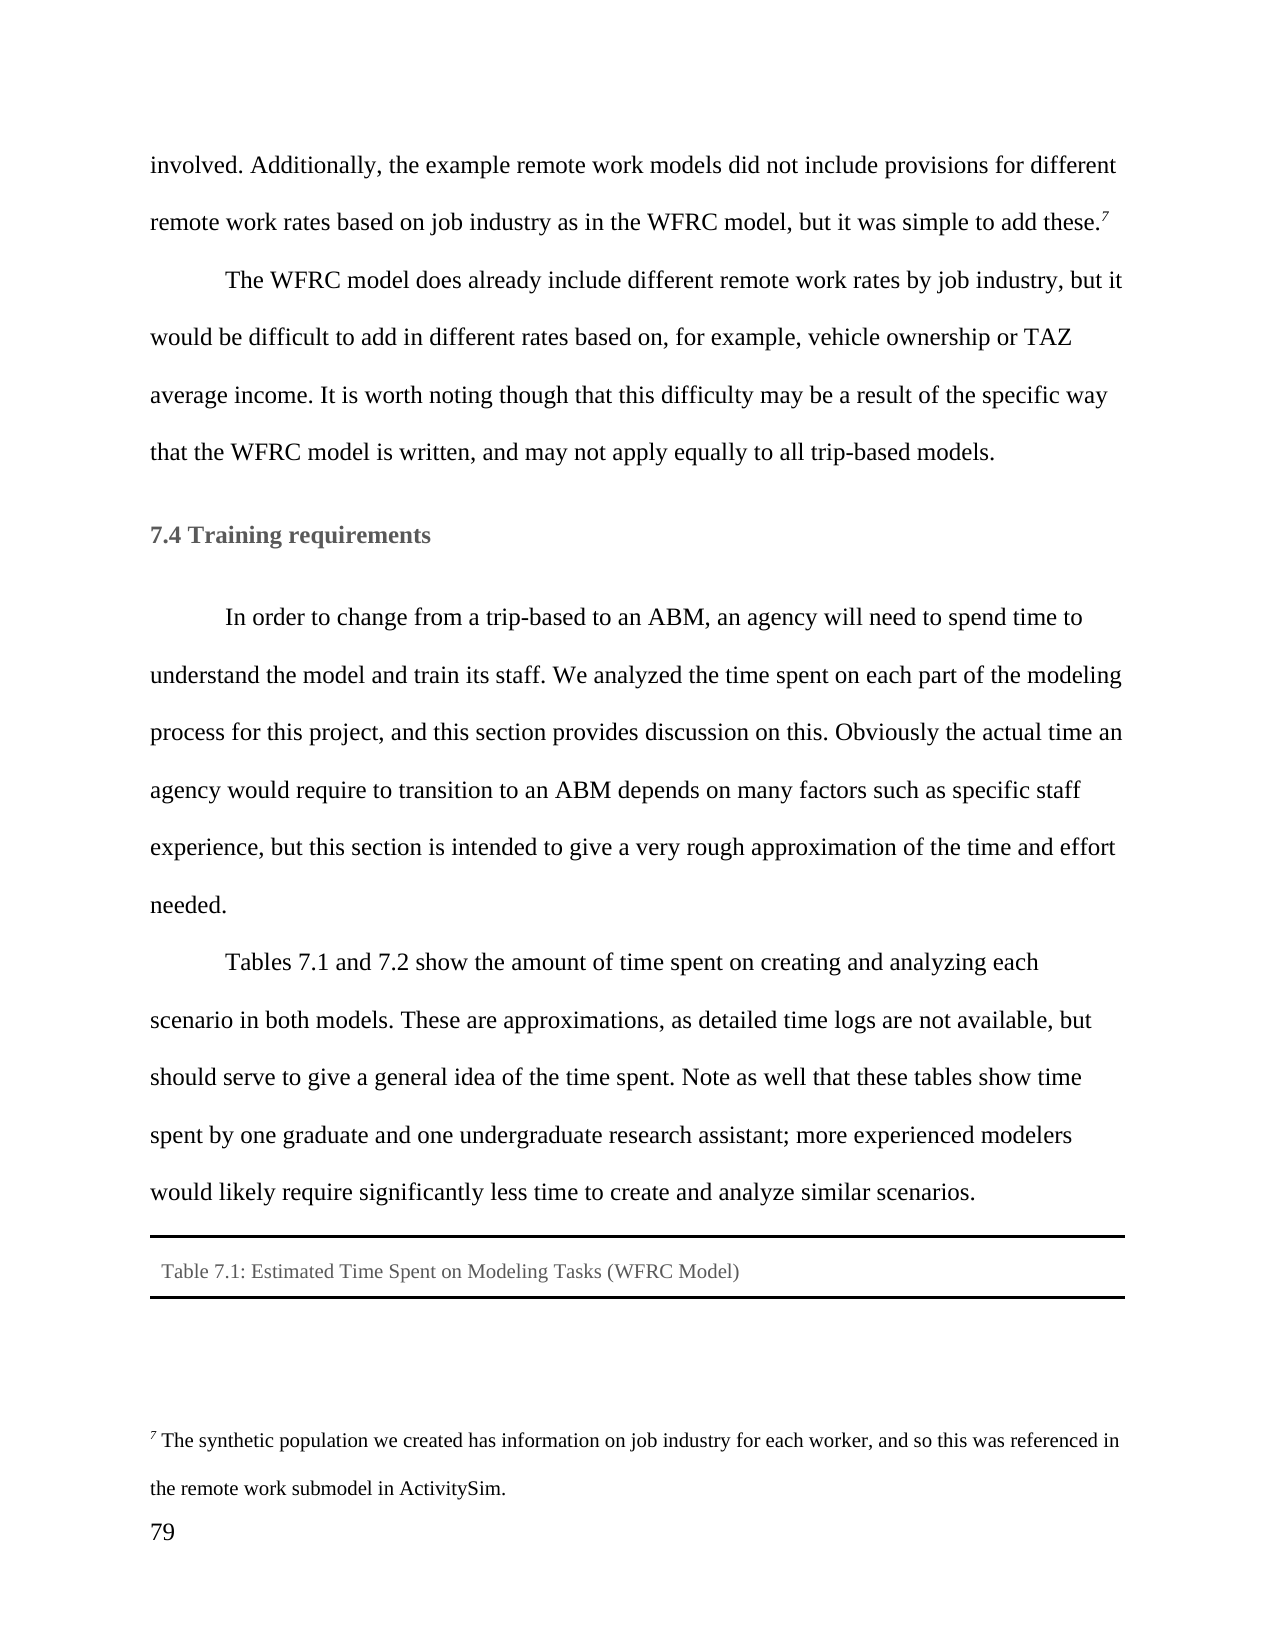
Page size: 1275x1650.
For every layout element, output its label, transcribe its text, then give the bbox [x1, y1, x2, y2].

table_header Table 7.1: Estimated Time Spent on Modeling Tasks (WFRC Model) [150, 1238, 1125, 1296]
subtitle 7.4 Training requirements [150, 520, 1125, 549]
text In order to change from a trip-based to an ABM, an agency will need to spend time to understand the model and train its staff. We analyzed the time spent on each part of the modeling process for this project, and this section provides discussion on this. Obviously the actual time an agency would require to transition to an ABM depends on many factors such as specific staff experience, but this section is intended to give a very rough approximation of the time and effort needed. [150, 602, 1125, 919]
text The WFRC model does already include different remote work rates by job industry, but it would be difficult to add in different rates based on, for example, vehicle ownership or TAZ average income. It is worth noting though that this difficulty may be a result of the specific way that the WFRC model is written, and may not apply equally to all trip-based models. [150, 265, 1125, 466]
text Tables 7.1 and 7.2 show the amount of time spent on creating and analyzing each scenario in both models. These are approximations, as detailed time logs are not available, but should serve to give a general idea of the time spent. Note as well that these tables show time spent by one graduate and one undergraduate research assistant; more experienced modelers would likely require significantly less time to create and analyze similar scenarios. [150, 947, 1125, 1206]
